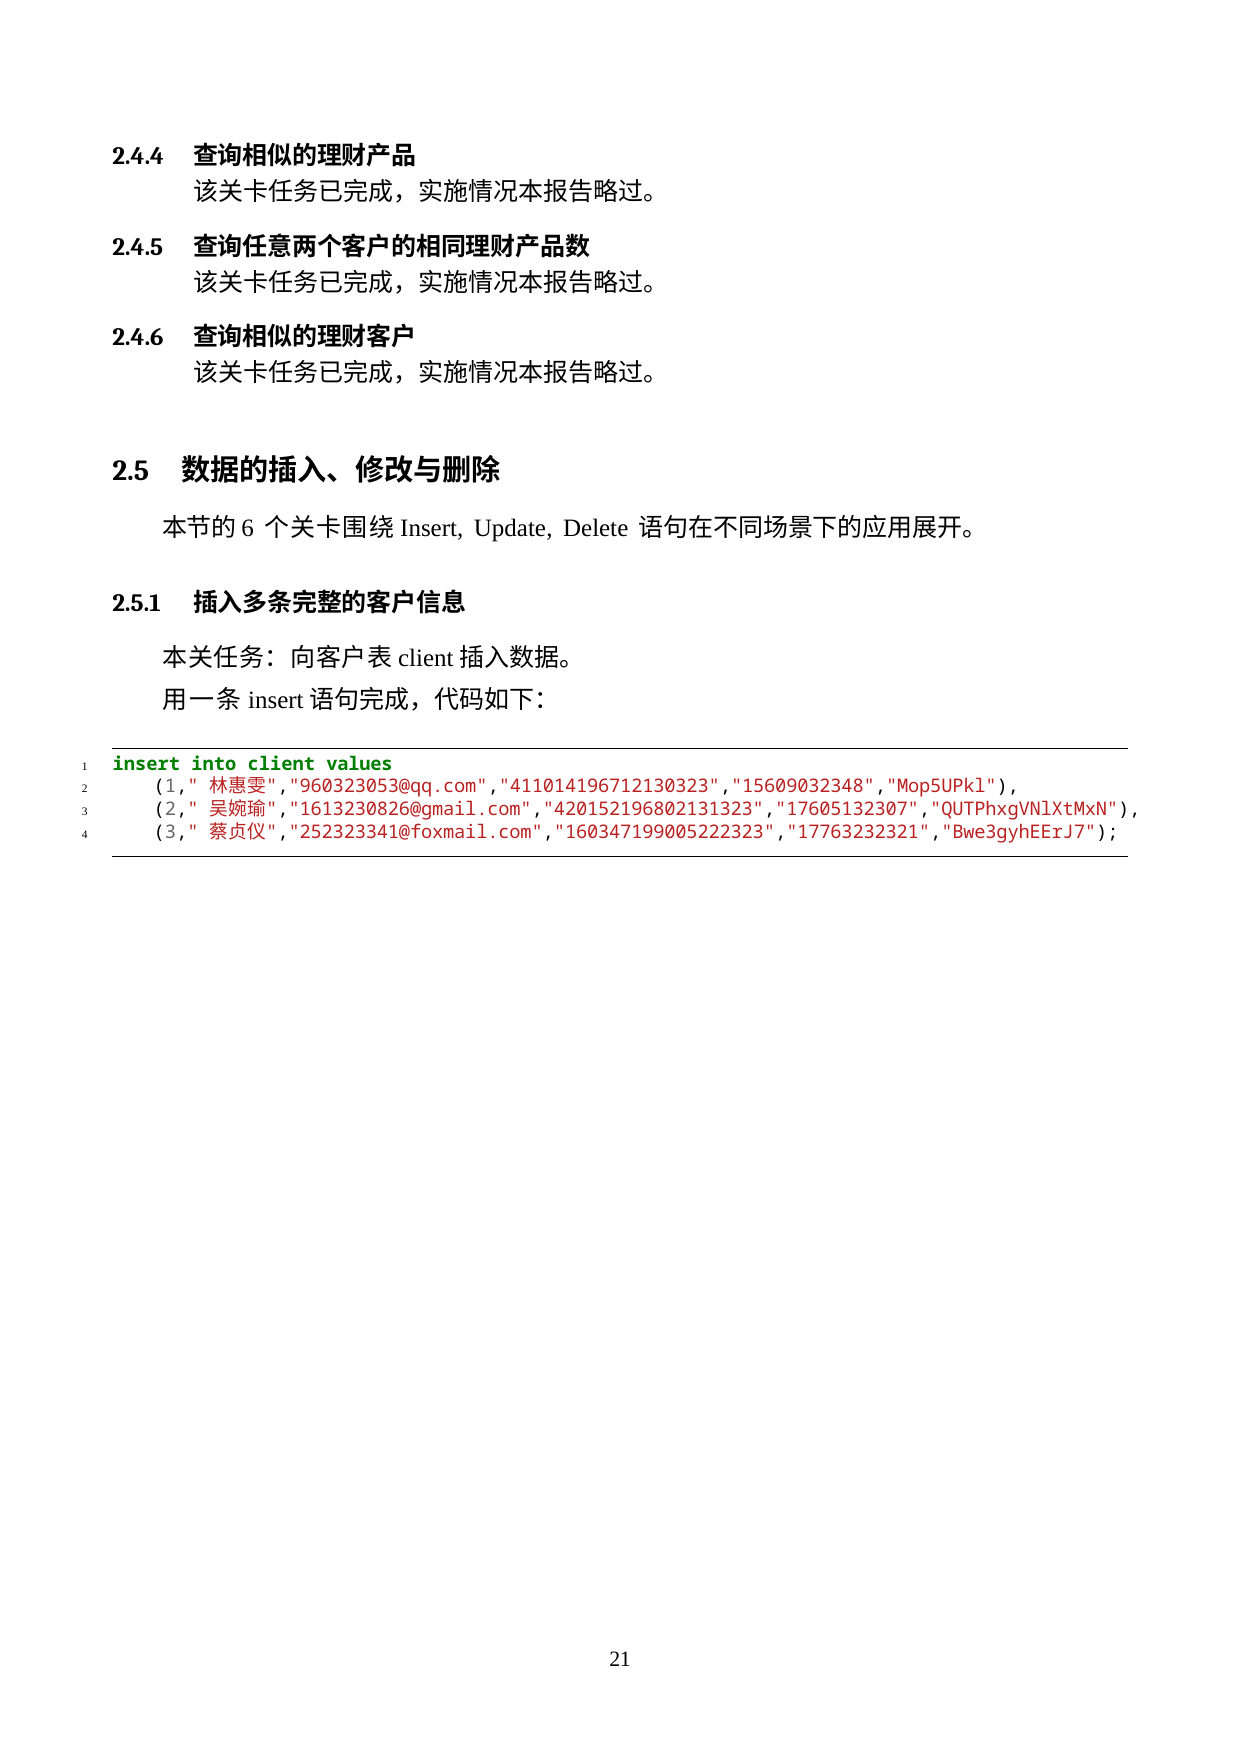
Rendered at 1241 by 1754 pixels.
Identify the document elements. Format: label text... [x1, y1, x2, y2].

list 该关卡任务已完成，实施情况本报告略过。 [193, 262, 1240, 298]
text 本关任务：向客户表client 插入数据。用一条insert 语句完成，代码如下： [162, 638, 587, 716]
text 4 (3," 蔡贞仪","252323341@foxmail.com","160347199005222323","17763232321","Bwe3gyhEErJ7"); [82, 820, 1240, 843]
text 查询相似的理财客户 [112, 317, 1240, 353]
list 该关卡任务已完成，实施情况本报告略过。 [193, 172, 1240, 208]
text 查询任意两个客户的相同理财产品数 [112, 226, 1240, 262]
text 3 (2," 吴婉瑜","1613230826@gmail.com","420152196802131323","17605132307","QUTPhxgVNlXtMxN"), [82, 797, 1240, 820]
list 该关卡任务已完成，实施情况本报告略过。 [193, 353, 1240, 389]
text 数据的插入、修改与删除 [112, 447, 1240, 489]
text 2 (1," 林惠雯","960323053@qq.com","411014196712130323","15609032348","Mop5UPkl"), [82, 774, 1240, 797]
text 本节的 6 个关卡围绕Insert, Update, Delete 语句在不同场景下的应用展开。 [162, 508, 1240, 544]
text 查询相似的理财产品 [112, 135, 1240, 172]
text 1 insert into client values [82, 753, 1240, 774]
text 插入多条完整的客户信息 [112, 582, 1240, 618]
